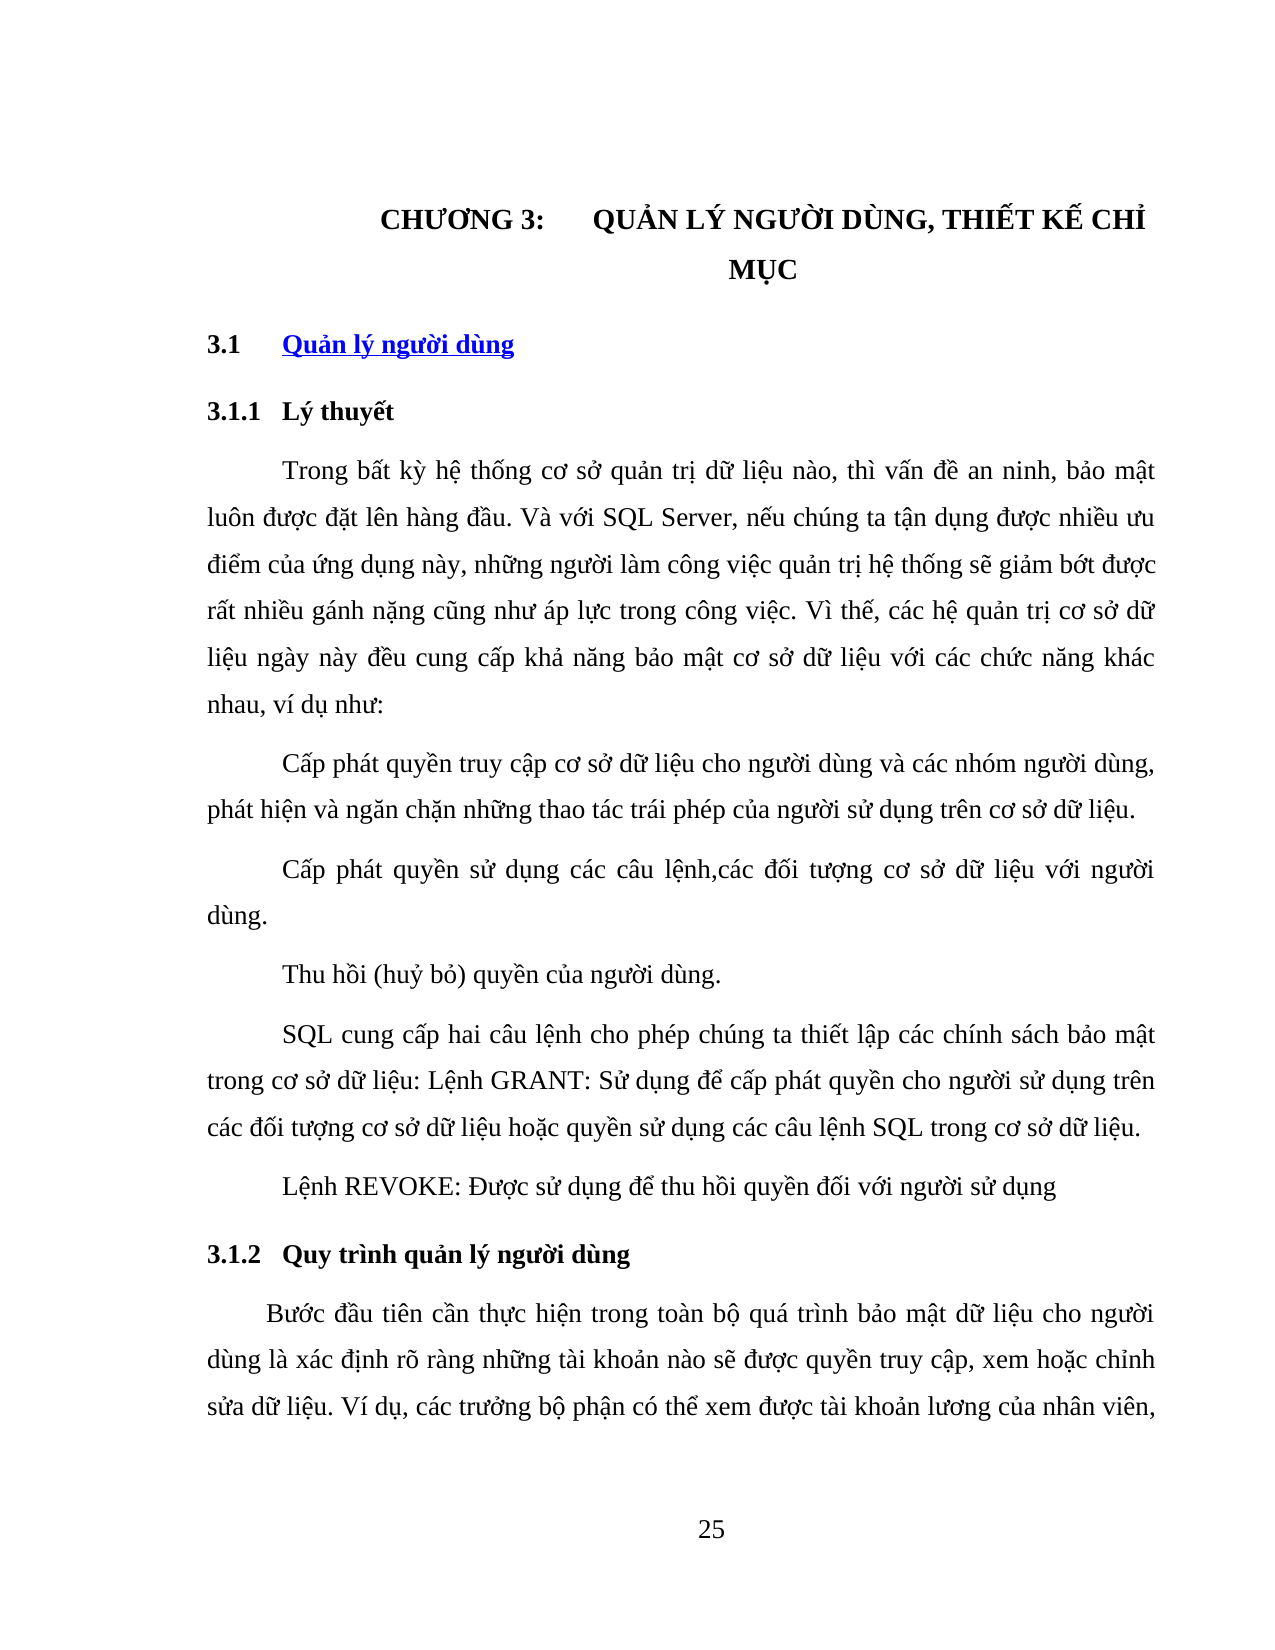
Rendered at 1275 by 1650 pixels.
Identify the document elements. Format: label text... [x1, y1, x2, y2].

text Trong bất kỳ hệ thống cơ sở quản trị dữ liệu nào, thì vấn đề an ninh, bảo mật luôn được đặt lên hàng đầu. Và với SQL Server, nếu chúng ta tận dụng được nhiều ưu điểm của ứng dụng này, những người làm công việc quản trị hệ thống sẽ giảm bớt được rất nhiều gánh nặng cũng như áp lực trong công việc. Vì thế, các hệ quản trị cơ sở dữ liệu ngày này đều cung cấp khả năng bảo mật cơ sở dữ liệu với các chức năng khác nhau, ví dụ như: [207, 454, 1157, 719]
text Cấp phát quyền truy cập cơ sở dữ liệu cho người dùng và các nhóm người dùng, phát hiện và ngăn chặn những thao tác trái phép của người sử dụng trên cơ sở dữ liệu. [207, 747, 1157, 825]
text Lý thuyết [207, 395, 1157, 426]
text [207, 1297, 1157, 1421]
text SQL cung cấp hai câu lệnh cho phép chúng ta thiết lập các chính sách bảo mật trong cơ sở dữ liệu: Lệnh GRANT: Sử dụng để cấp phát quyền cho người sử dụng trên các đối tượng cơ sở dữ liệu hoặc quyền sử dụng các câu lệnh SQL trong cơ sở dữ liệu. [207, 1018, 1157, 1142]
text Lệnh REVOKE: Được sử dụng để thu hồi quyền đối với người sử dụng [207, 1170, 1157, 1201]
text Quản lý người dùng [207, 328, 1157, 359]
text Thu hồi (huỷ bỏ) quyền của người dùng. [207, 959, 1157, 990]
text Cấp phát quyền sử dụng các câu lệnh,các đối tượng cơ sở dữ liệu với người dùng. [207, 853, 1157, 931]
text Quy trình quản lý người dùng [207, 1238, 1157, 1269]
text QUẢN LÝ NGƯỜI DÙNG, THIẾT KẾ CHỈ MỤC [369, 202, 1157, 286]
